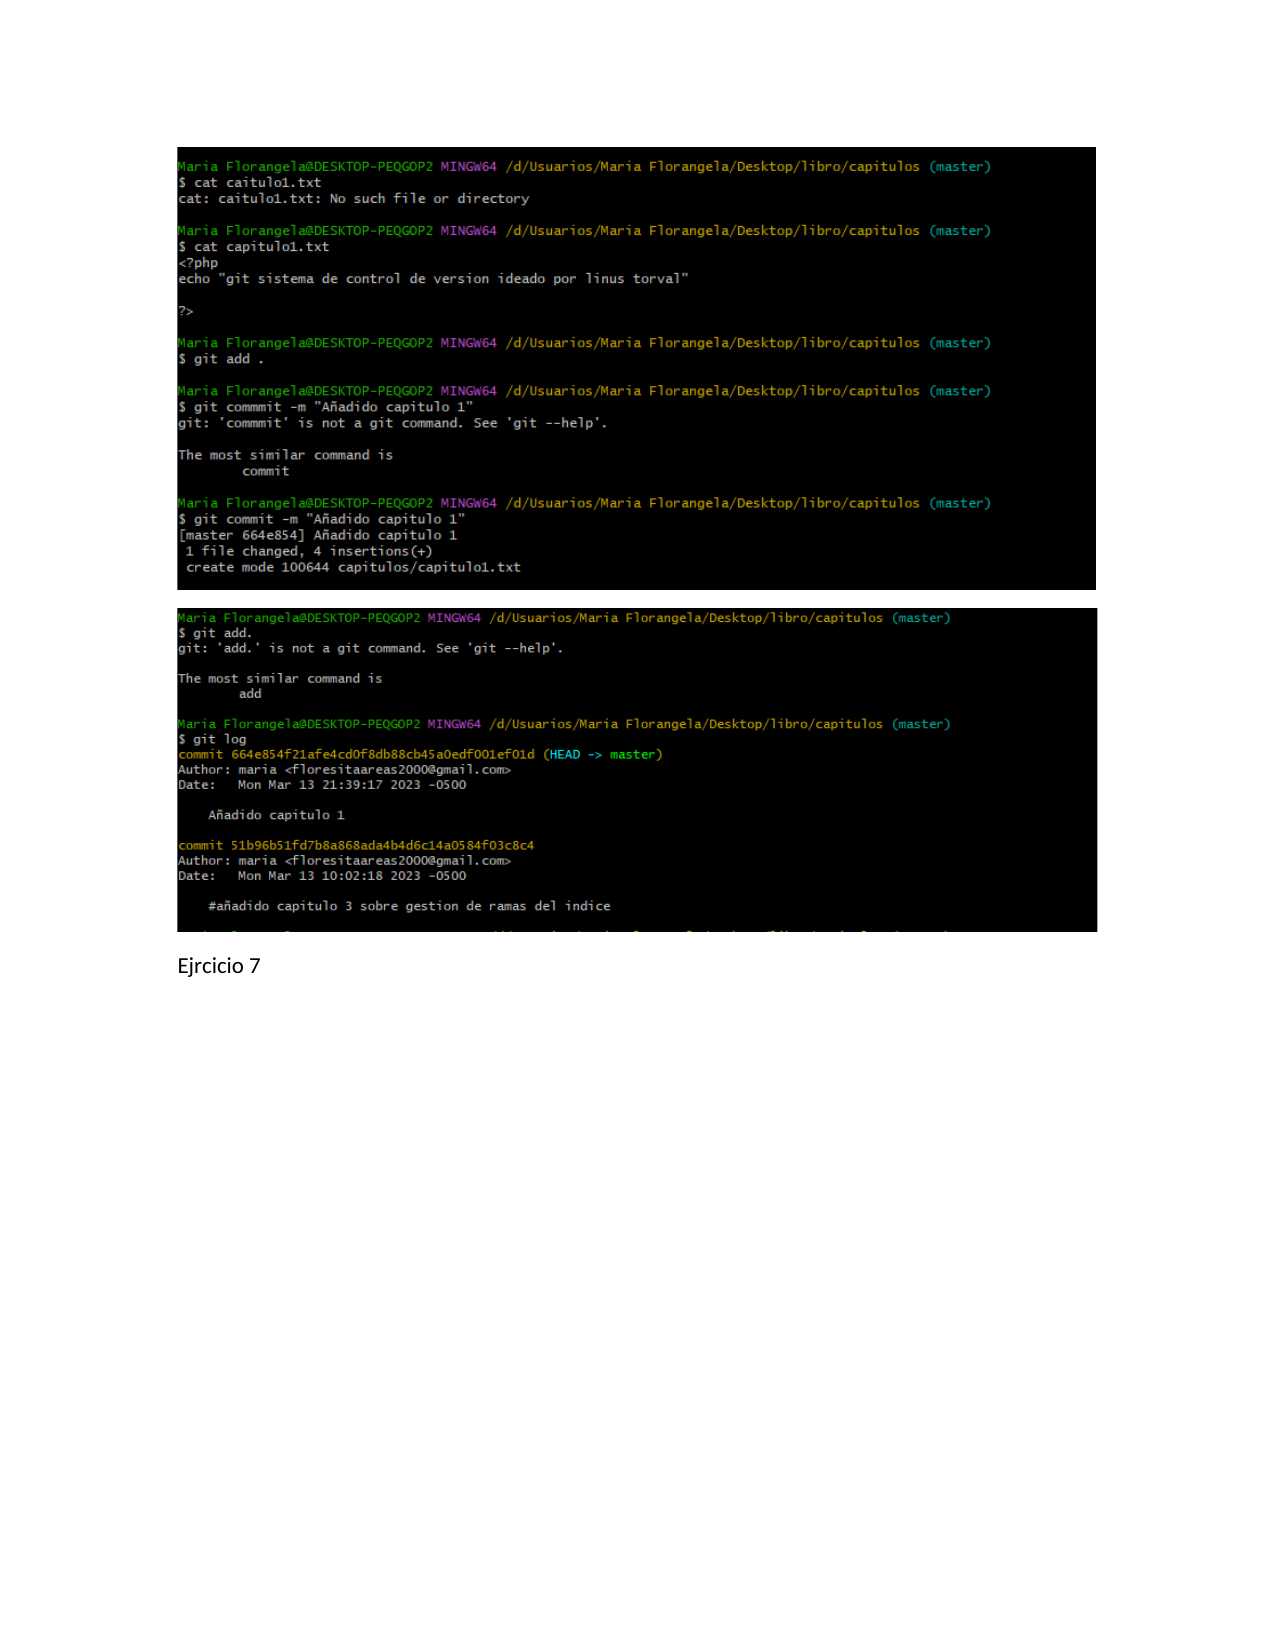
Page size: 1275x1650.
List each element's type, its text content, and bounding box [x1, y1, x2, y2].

picture [177, 147, 1096, 590]
picture [177, 608, 1098, 932]
text Ejrcicio 7 [177, 951, 1098, 979]
